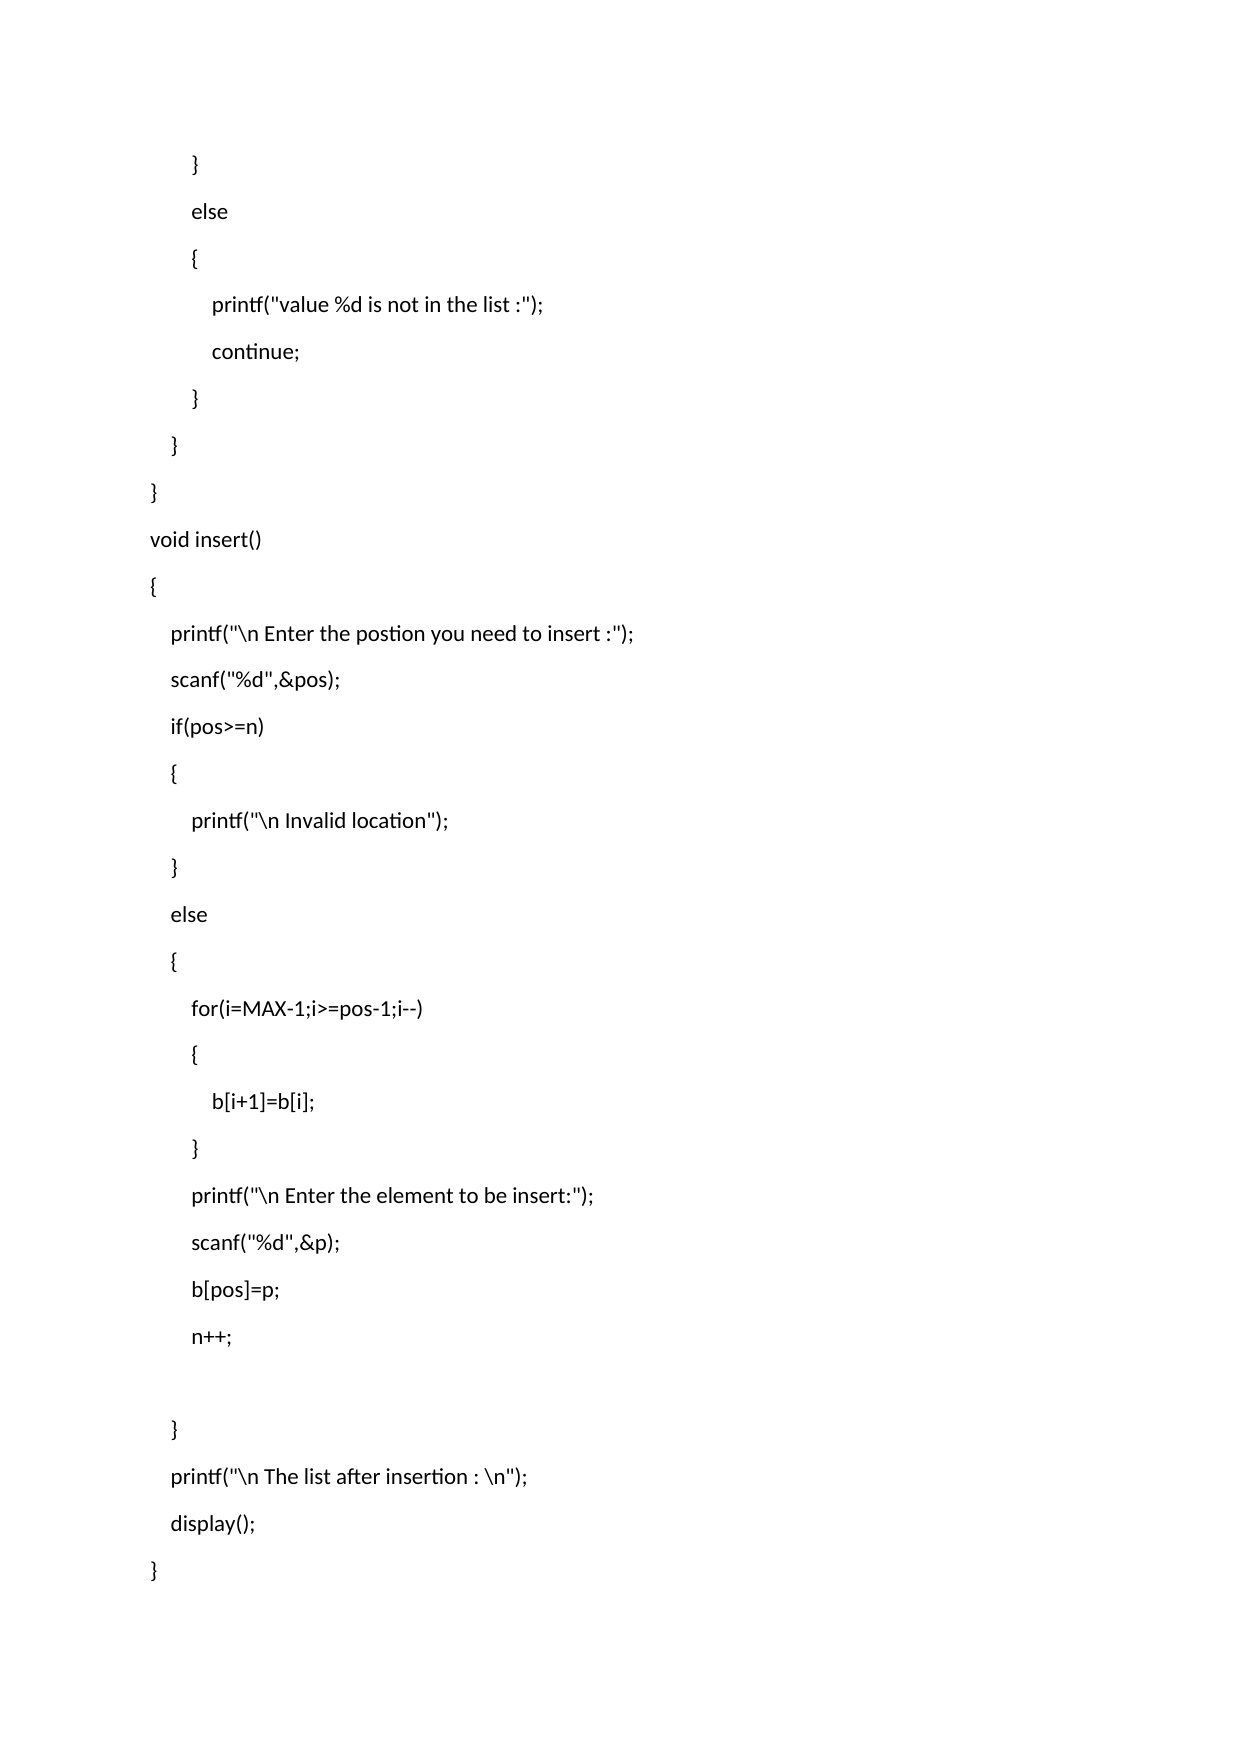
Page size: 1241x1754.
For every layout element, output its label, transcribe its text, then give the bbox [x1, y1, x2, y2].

text } [150, 478, 1090, 506]
text } [150, 150, 1090, 178]
text printf("\n Enter the element to be insert:"); [150, 1181, 1090, 1209]
text printf("\n The list after insertion : \n"); [150, 1462, 1090, 1491]
text } [150, 1416, 1090, 1444]
text else [150, 197, 1090, 225]
text printf("\n Enter the postion you need to insert :"); [150, 619, 1090, 647]
text scanf("%d",&pos); [150, 666, 1090, 694]
text b[pos]=p; [150, 1275, 1090, 1303]
text } [150, 1134, 1090, 1162]
text { [150, 572, 1090, 600]
text printf("value %d is not in the list :"); [150, 291, 1090, 319]
text if(pos>=n) [150, 712, 1090, 741]
text n++; [150, 1322, 1090, 1350]
text else [150, 900, 1090, 928]
text printf("\n Invalid location"); [150, 806, 1090, 834]
text void insert() [150, 525, 1090, 553]
text continue; [150, 337, 1090, 366]
text { [150, 1041, 1090, 1069]
text scanf("%d",&p); [150, 1228, 1090, 1256]
text { [150, 244, 1090, 272]
text } [150, 431, 1090, 459]
text display(); [150, 1509, 1090, 1537]
text } [150, 853, 1090, 881]
text { [150, 947, 1090, 975]
text } [150, 384, 1090, 412]
text for(i=MAX-1;i>=pos-1;i--) [150, 994, 1090, 1022]
text { [150, 759, 1090, 787]
text b[i+1]=b[i]; [150, 1087, 1090, 1116]
text } [150, 1556, 1090, 1584]
